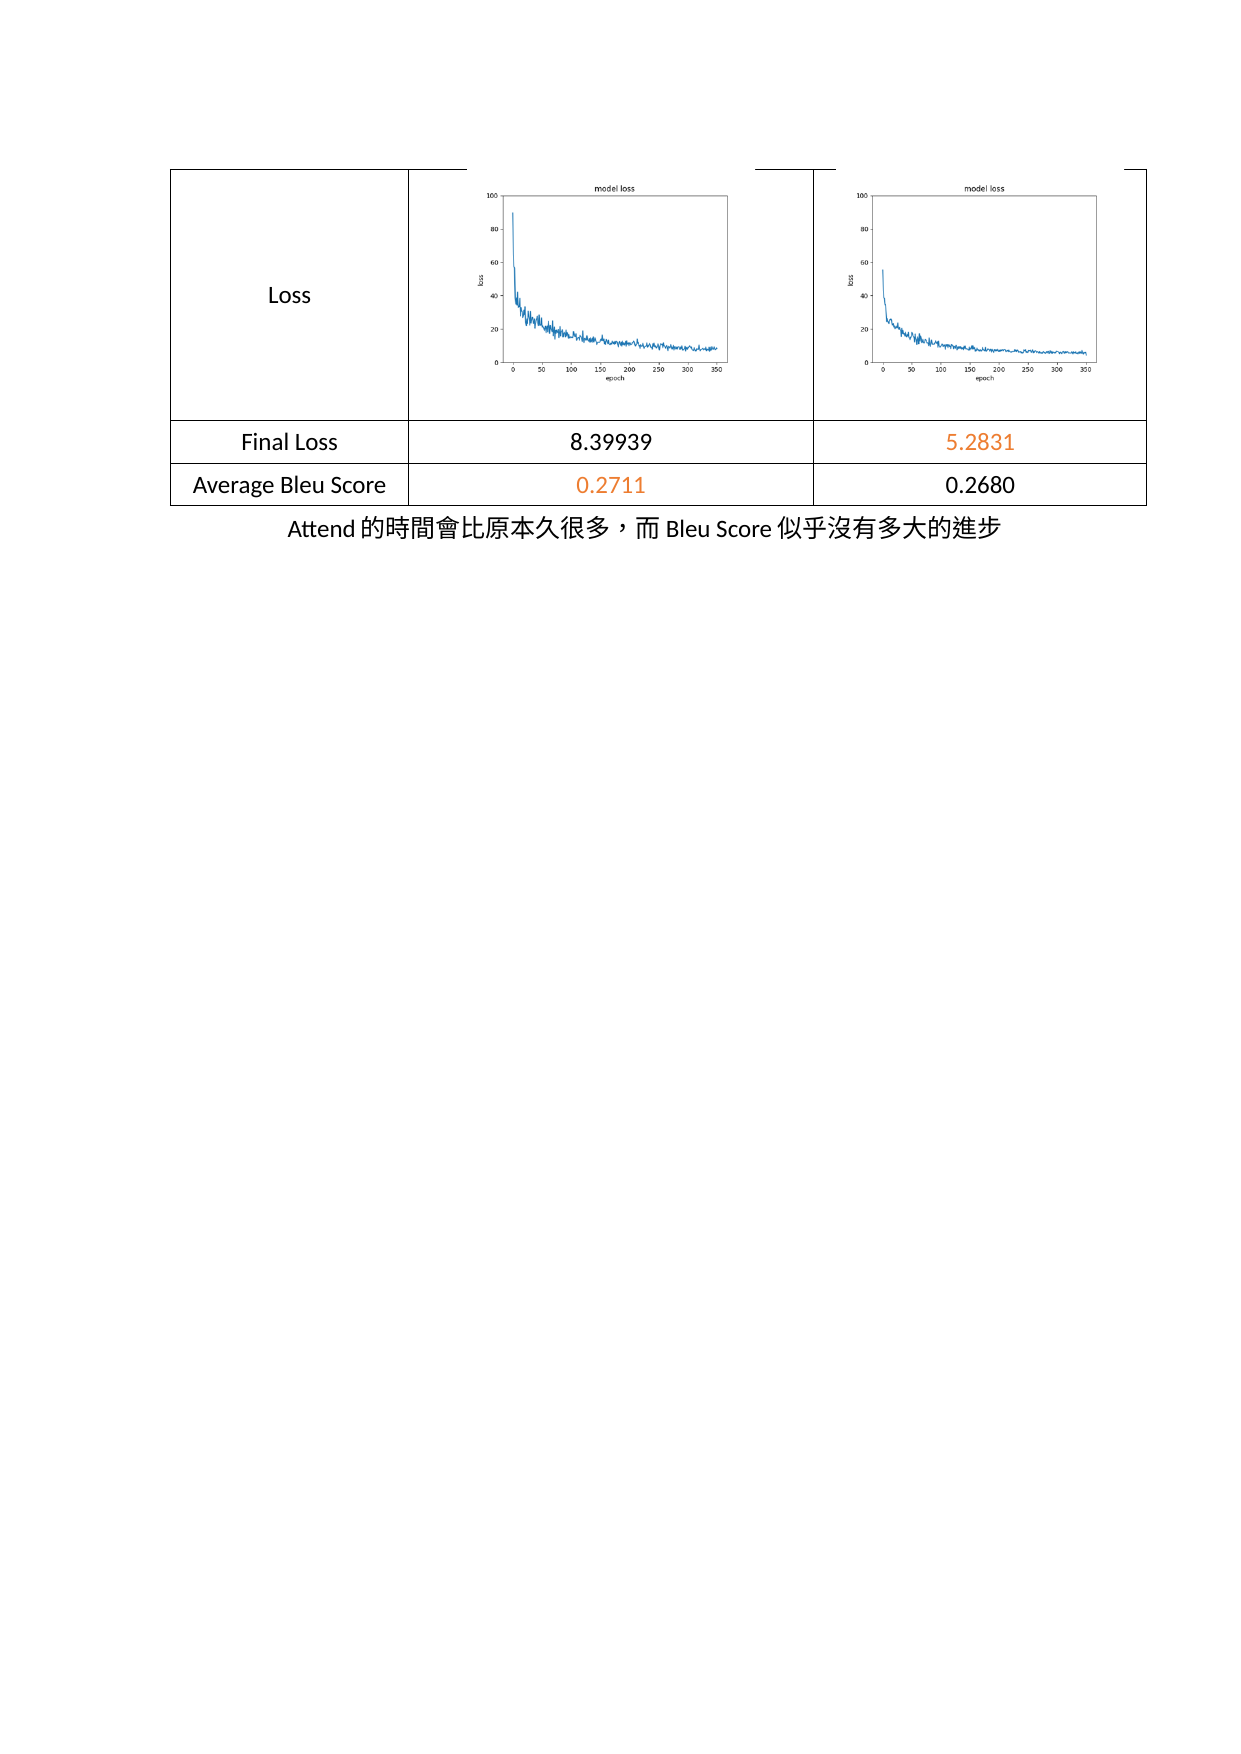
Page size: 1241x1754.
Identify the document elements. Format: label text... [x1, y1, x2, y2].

picture [467, 169, 756, 386]
table_cell Loss [171, 170, 408, 420]
text Attend的時間會比原本久很多，而Bleu Score 似乎沒有多大的進步 [237, 506, 1053, 548]
table_cell [814, 170, 1146, 420]
table_cell 5.2831 [814, 421, 1146, 462]
table_cell 8.39939 [409, 421, 813, 462]
table_cell 0.2680 [814, 464, 1146, 505]
table_cell Final Loss [171, 421, 408, 462]
table_cell [409, 170, 813, 420]
picture [836, 169, 1125, 386]
table_cell 0.2711 [409, 464, 813, 505]
table_cell Average Bleu Score [171, 464, 408, 505]
